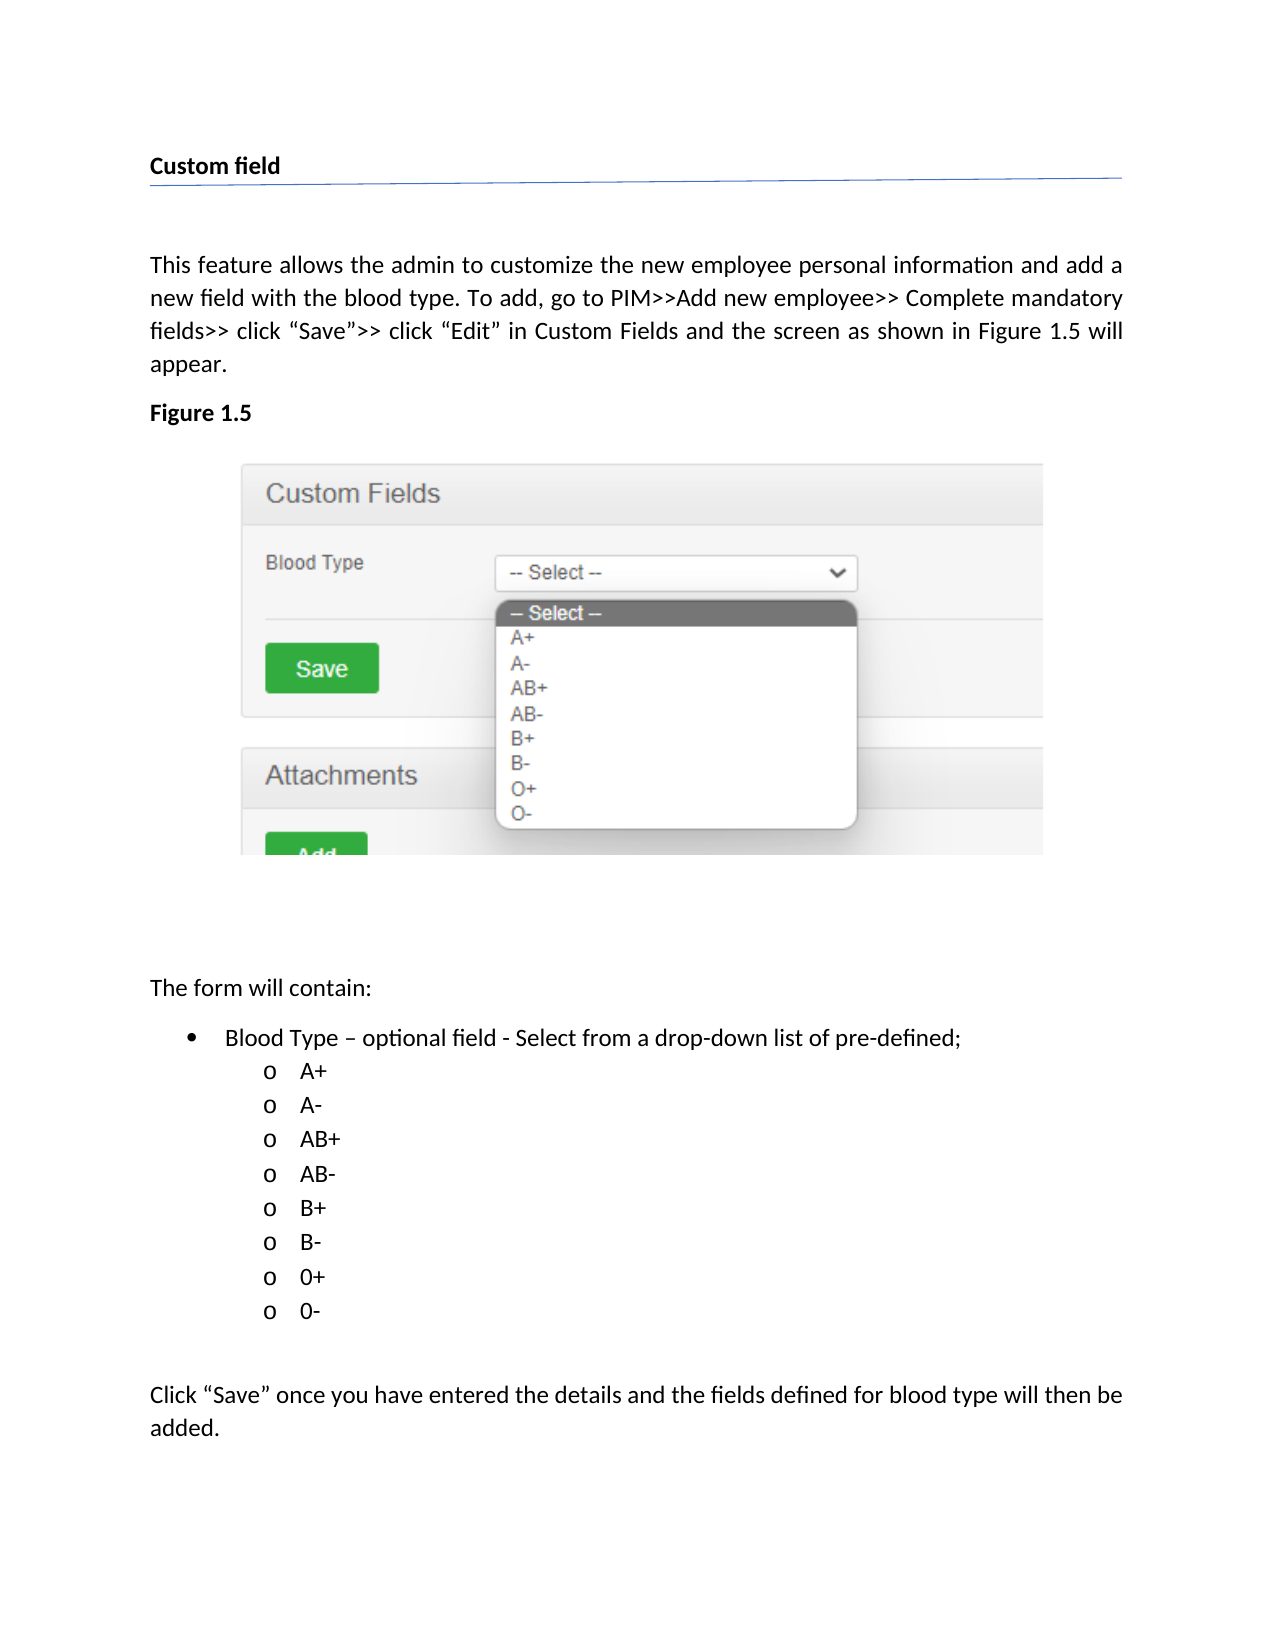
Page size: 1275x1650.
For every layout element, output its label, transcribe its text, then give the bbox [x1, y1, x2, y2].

text Custom field [150, 150, 1125, 181]
text Click “Save” once you have entered the details and the fields defined for blood type will then be added. [150, 1379, 1125, 1442]
list 0- [262, 1295, 1125, 1327]
list A- [262, 1089, 1125, 1121]
list AB- [262, 1158, 1125, 1190]
list B- [262, 1226, 1125, 1258]
picture [225, 447, 1044, 855]
list A+ [262, 1055, 1125, 1087]
text This feature allows the admin to customize the new employee personal information and add a new field with the blood type. To add, go to PIM>>Add new employee>> Complete mandatory fields>> click “Save”>> click “Edit” in Custom Fields and the screen as shown in Figure 1.5 will appear. [150, 249, 1125, 378]
list B+ [262, 1192, 1125, 1224]
list 0+ [262, 1261, 1125, 1292]
text The form will contain: [150, 973, 1125, 1003]
list Blood Type – optional field - Select from a drop-down list of pre-defined; [187, 1022, 1125, 1053]
text Figure 1.5 [150, 397, 1125, 428]
list AB+ [262, 1124, 1125, 1155]
